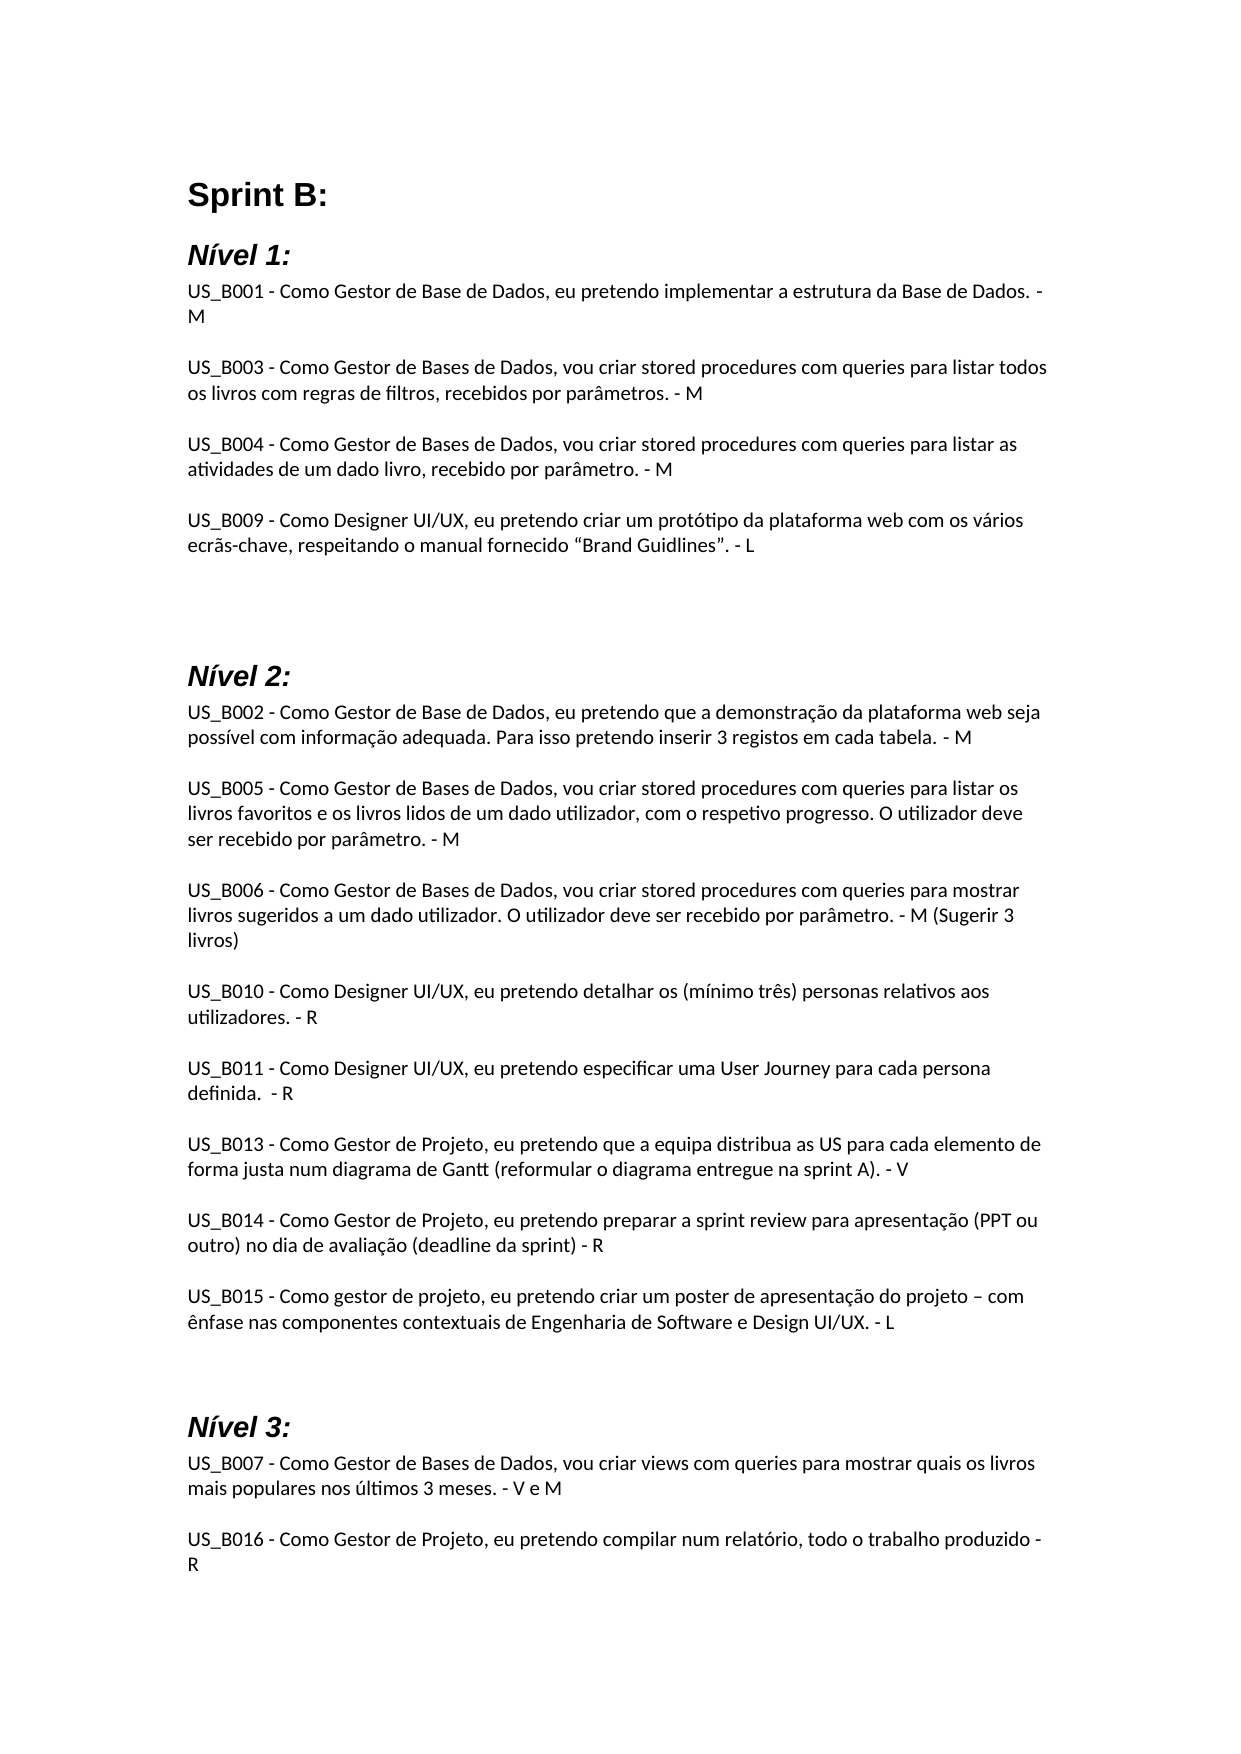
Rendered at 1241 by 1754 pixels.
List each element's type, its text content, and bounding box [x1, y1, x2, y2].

text US_B010 - Como Designer UI/UX, eu pretendo detalhar os (mínimo três) personas relativos aos utilizadores. - R [187, 978, 1053, 1029]
text US_B002 - Como Gestor de Base de Dados, eu pretendo que a demonstração da plataforma web seja [187, 699, 1053, 724]
text US_B007 - Como Gestor de Bases de Dados, vou criar views com queries para mostrar quais os livros mais populares nos últimos 3 meses. - V e M [187, 1450, 1053, 1501]
subtitle Nível 2: [187, 659, 1053, 693]
text US_B013 - Como Gestor de Projeto, eu pretendo que a equipa distribua as US para cada elemento de forma justa num diagrama de Gantt (reformular o diagrama entregue na sprint A). - V [187, 1131, 1053, 1182]
text US_B014 - Como Gestor de Projeto, eu pretendo preparar a sprint review para apresentação (PPT ou outro) no dia de avaliação (deadline da sprint) - R [187, 1207, 1053, 1258]
subtitle Nível 1: [187, 238, 1053, 272]
text US_B006 - Como Gestor de Bases de Dados, vou criar stored procedures com queries para mostrar livros sugeridos a um dado utilizador. O utilizador deve ser recebido por parâmetro. - M (Sugerir 3 livros) [187, 877, 1053, 953]
text US_B004 - Como Gestor de Bases de Dados, vou criar stored procedures com queries para listar as atividades de um dado livro, recebido por parâmetro. - M [187, 431, 1053, 482]
text US_B016 - Como Gestor de Projeto, eu pretendo compilar num relatório, todo o trabalho produzido - R [187, 1526, 1053, 1577]
text possível com informação adequada. Para isso pretendo inserir 3 registos em cada tabela. - M [187, 724, 1053, 750]
text US_B009 - Como Designer UI/UX, eu pretendo criar um protótipo da plataforma web com os vários ecrãs-chave, respeitando o manual fornecido “Brand Guidlines”. - L [187, 507, 1053, 558]
text US_B011 - Como Designer UI/UX, eu pretendo especificar uma User Journey para cada persona definida. - R [187, 1055, 1053, 1106]
text US_B005 - Como Gestor de Bases de Dados, vou criar stored procedures com queries para listar os livros favoritos e os livros lidos de um dado utilizador, com o respetivo progresso. O utilizador deve ser recebido por parâmetro. - M [187, 775, 1053, 851]
text US_B003 - Como Gestor de Bases de Dados, vou criar stored procedures com queries para listar todos os livros com regras de filtros, recebidos por parâmetros. - M [187, 354, 1053, 405]
subtitle Sprint B: [187, 175, 1053, 213]
text US_B001 - Como Gestor de Base de Dados, eu pretendo implementar a estrutura da Base de Dados. - M [187, 278, 1053, 329]
subtitle Nível 3: [187, 1410, 1053, 1444]
text US_B015 - Como gestor de projeto, eu pretendo criar um poster de apresentação do projeto – com ênfase nas componentes contextuais de Engenharia de Software e Design UI/UX. - L [187, 1283, 1053, 1334]
